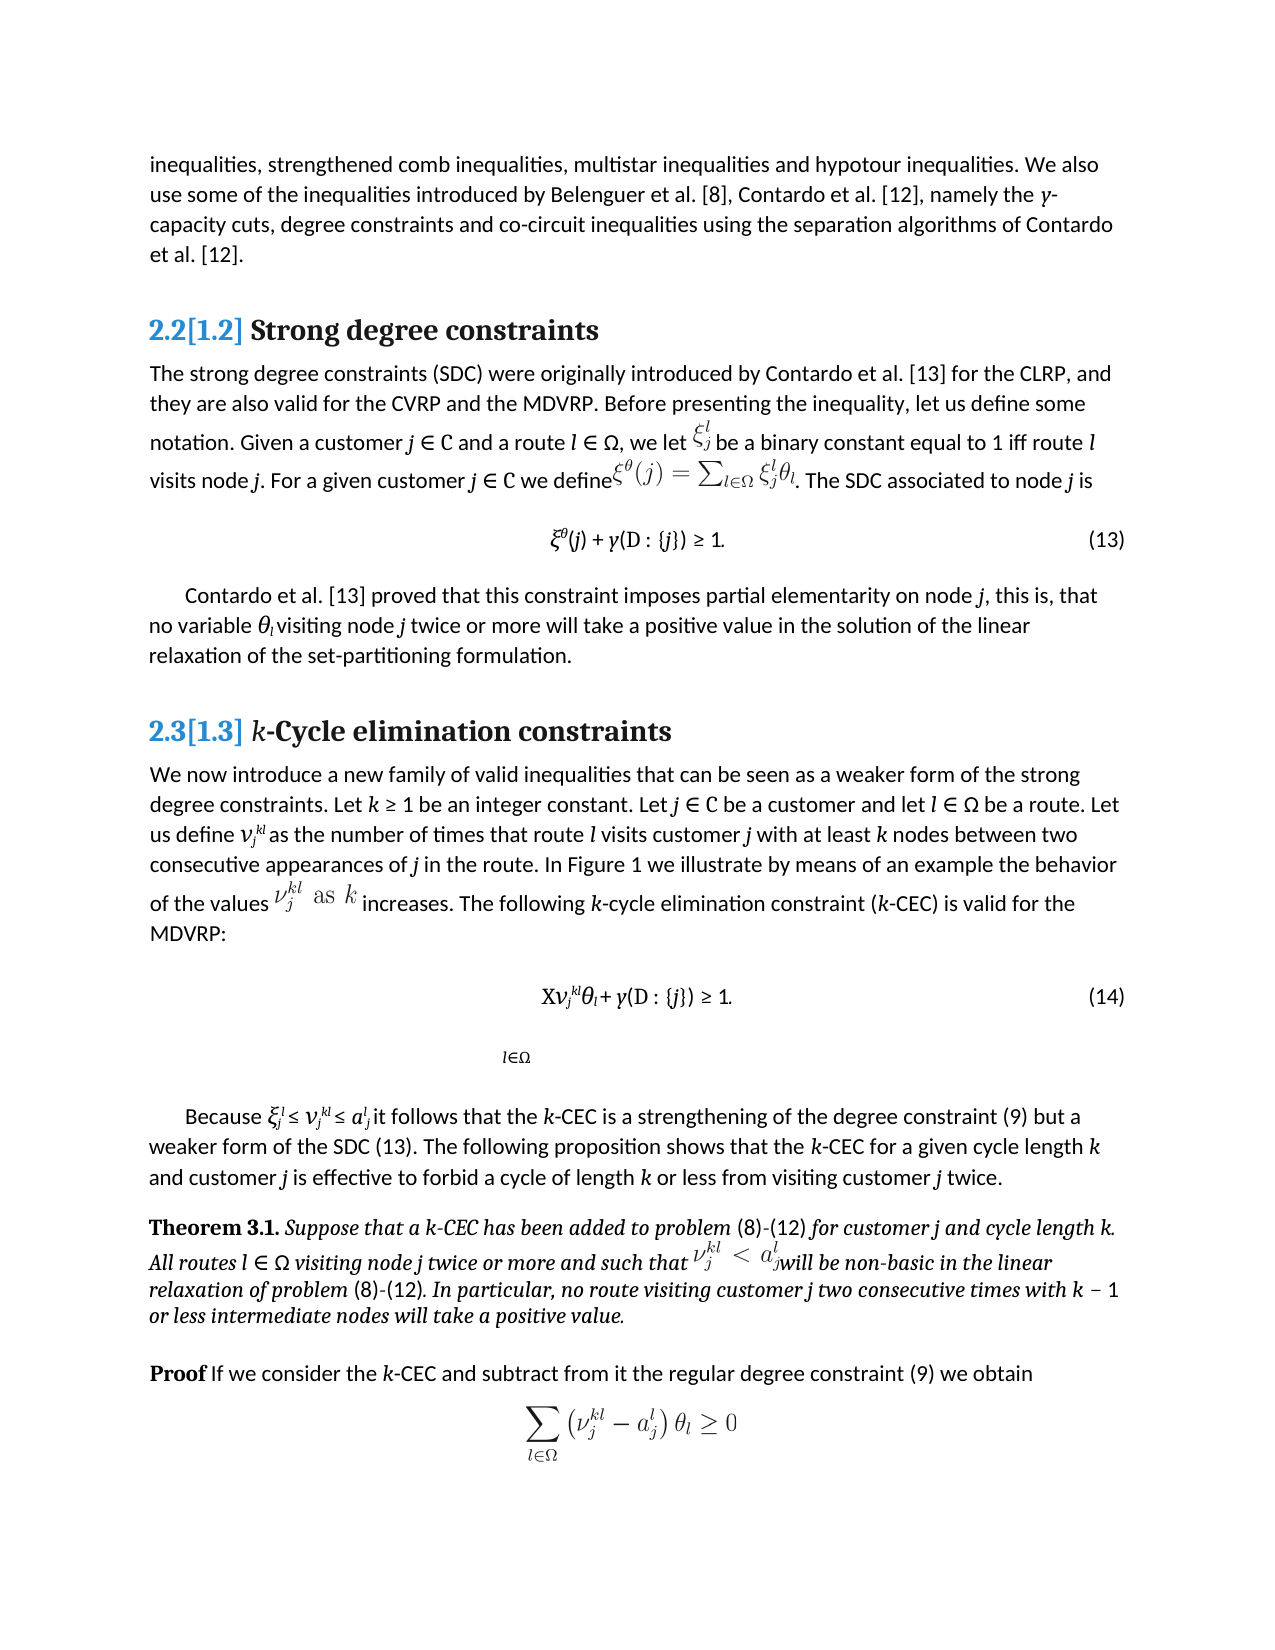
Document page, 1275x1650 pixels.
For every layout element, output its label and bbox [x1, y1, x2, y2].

picture [692, 419, 711, 451]
picture [693, 1240, 780, 1271]
picture [274, 880, 357, 912]
picture [612, 458, 795, 489]
picture [525, 1406, 737, 1462]
